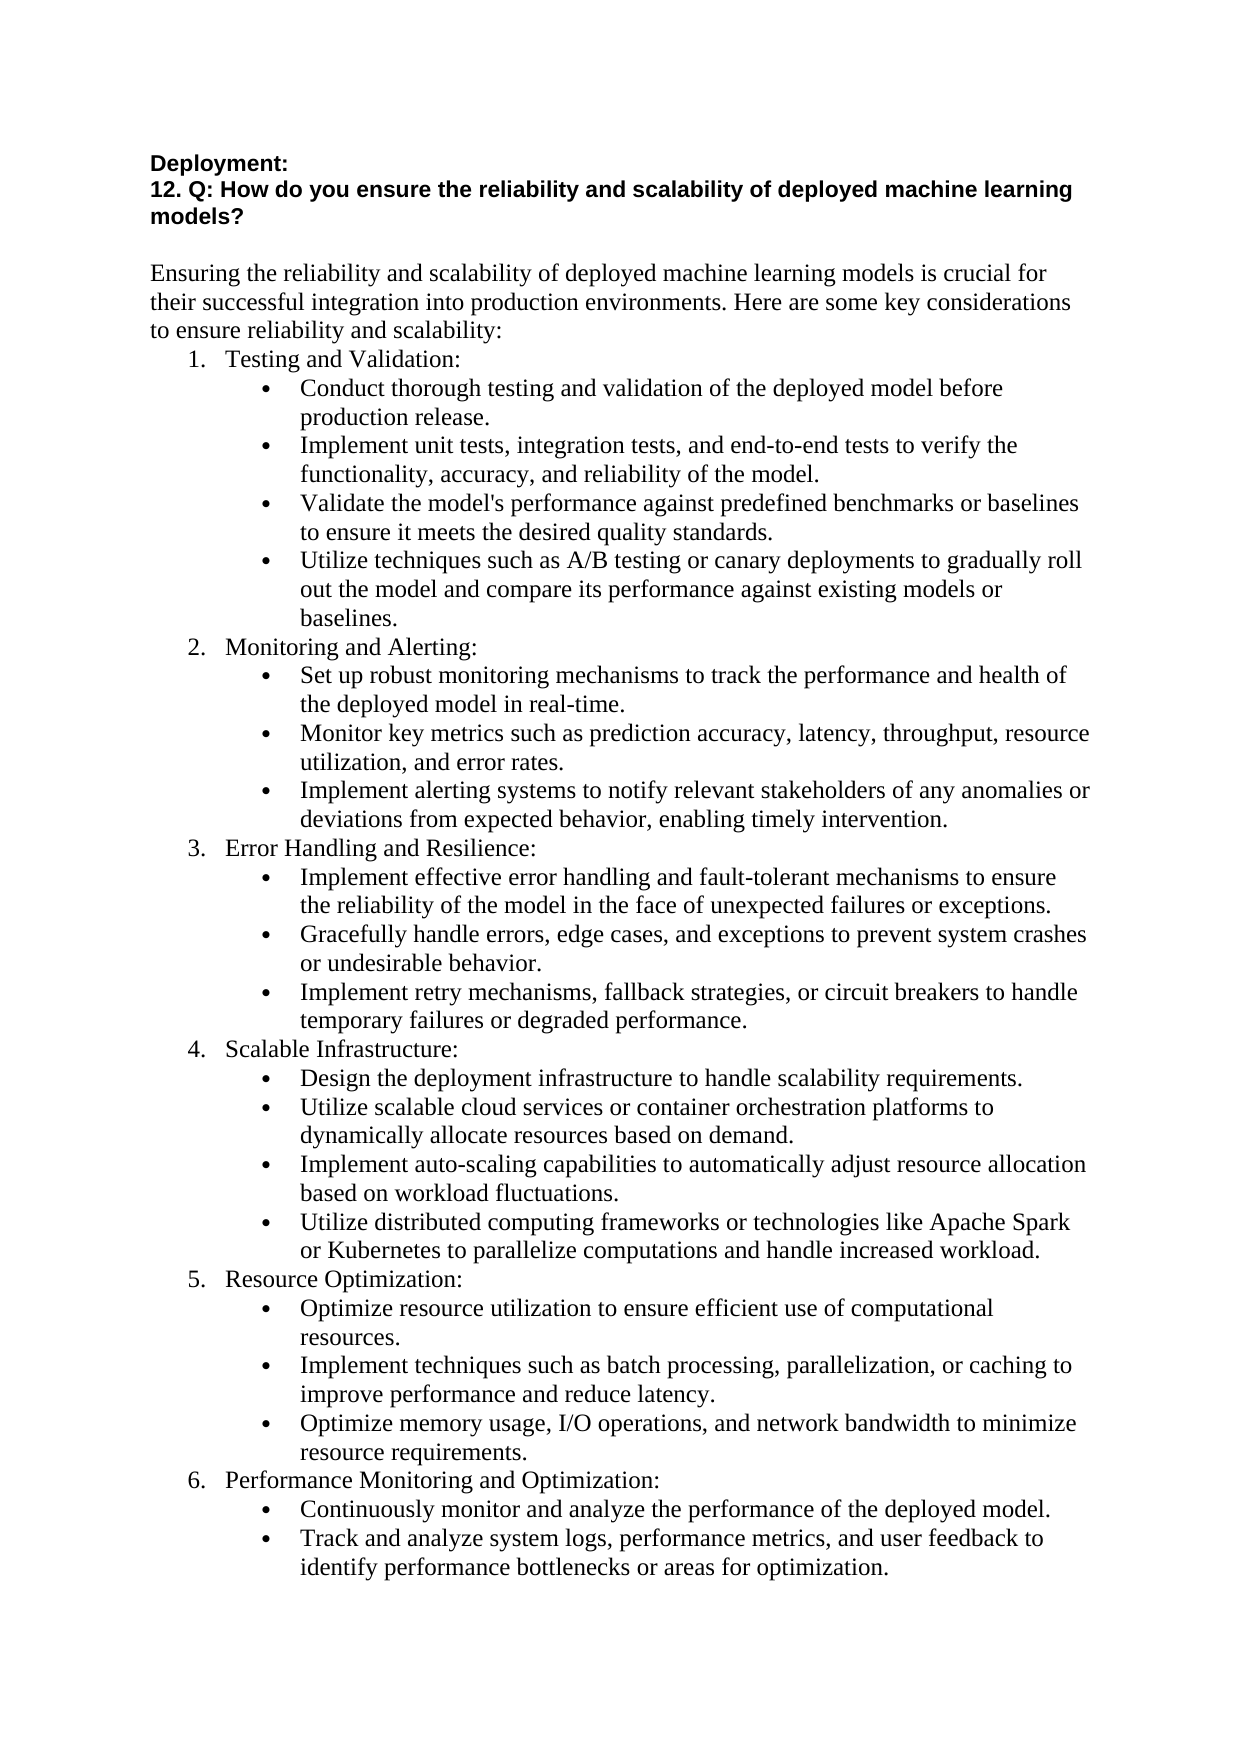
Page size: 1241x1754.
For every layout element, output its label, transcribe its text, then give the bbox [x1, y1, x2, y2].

list Optimize memory usage, I/O operations, and network bandwidth to minimize resource requirements. [262, 1408, 1090, 1465]
list Implement unit tests, integration tests, and end-to-end tests to verify the functionality, accuracy, and reliability of the model. [262, 430, 1090, 488]
list Implement effective error handling and fault-tolerant mechanisms to ensure the reliability of the model in the face of unexpected failures or exceptions. [262, 862, 1090, 919]
text Ensuring the reliability and scalability of deployed machine learning models is crucial for their successful integration into production environments. Here are some key considerations to ensure reliability and scalability: [150, 258, 1090, 344]
list Resource Optimization: [187, 1264, 1090, 1293]
list Track and analyze system logs, performance metrics, and user feedback to identify performance bottlenecks or areas for optimization. [262, 1523, 1090, 1580]
list Monitor key metrics such as prediction accuracy, latency, throughput, resource utilization, and error rates. [262, 718, 1090, 775]
list Implement alerting systems to notify relevant stakeholders of any anomalies or deviations from expected behavior, enabling timely intervention. [262, 775, 1090, 833]
list Testing and Validation: [187, 344, 1090, 373]
list Scalable Infrastructure: [187, 1034, 1090, 1063]
list Design the deployment infrastructure to handle scalability requirements. [262, 1063, 1090, 1092]
list Continuously monitor and analyze the performance of the deployed model. [262, 1494, 1090, 1523]
list Implement techniques such as batch processing, parallelization, or caching to improve performance and reduce latency. [262, 1350, 1090, 1408]
list Utilize techniques such as A/B testing or canary deployments to gradually roll out the model and compare its performance against existing models or baselines. [262, 545, 1090, 632]
list Utilize distributed computing frameworks or technologies like Apache Spark or Kubernetes to parallelize computations and handle increased workload. [262, 1207, 1090, 1264]
text 12. Q: How do you ensure the reliability and scalability of deployed machine learning models? [150, 176, 1090, 229]
list Set up robust monitoring mechanisms to track the performance and health of the deployed model in real-time. [262, 660, 1090, 718]
list Optimize resource utilization to ensure efficient use of computational resources. [262, 1293, 1090, 1350]
list Utilize scalable cloud services or container orchestration platforms to dynamically allocate resources based on demand. [262, 1092, 1090, 1149]
list Implement retry mechanisms, fallback strategies, or circuit breakers to handle temporary failures or degraded performance. [262, 977, 1090, 1034]
list Error Handling and Resilience: [187, 833, 1090, 862]
list Performance Monitoring and Optimization: [187, 1465, 1090, 1494]
list Monitoring and Alerting: [187, 632, 1090, 660]
list Validate the model's performance against predefined benchmarks or baselines to ensure it meets the desired quality standards. [262, 488, 1090, 545]
list Implement auto-scaling capabilities to automatically adjust resource allocation based on workload fluctuations. [262, 1149, 1090, 1207]
list Conduct thorough testing and validation of the deployed model before production release. [262, 373, 1090, 430]
list Gracefully handle errors, edge cases, and exceptions to prevent system crashes or undesirable behavior. [262, 919, 1090, 977]
text Deployment: [150, 150, 1090, 176]
